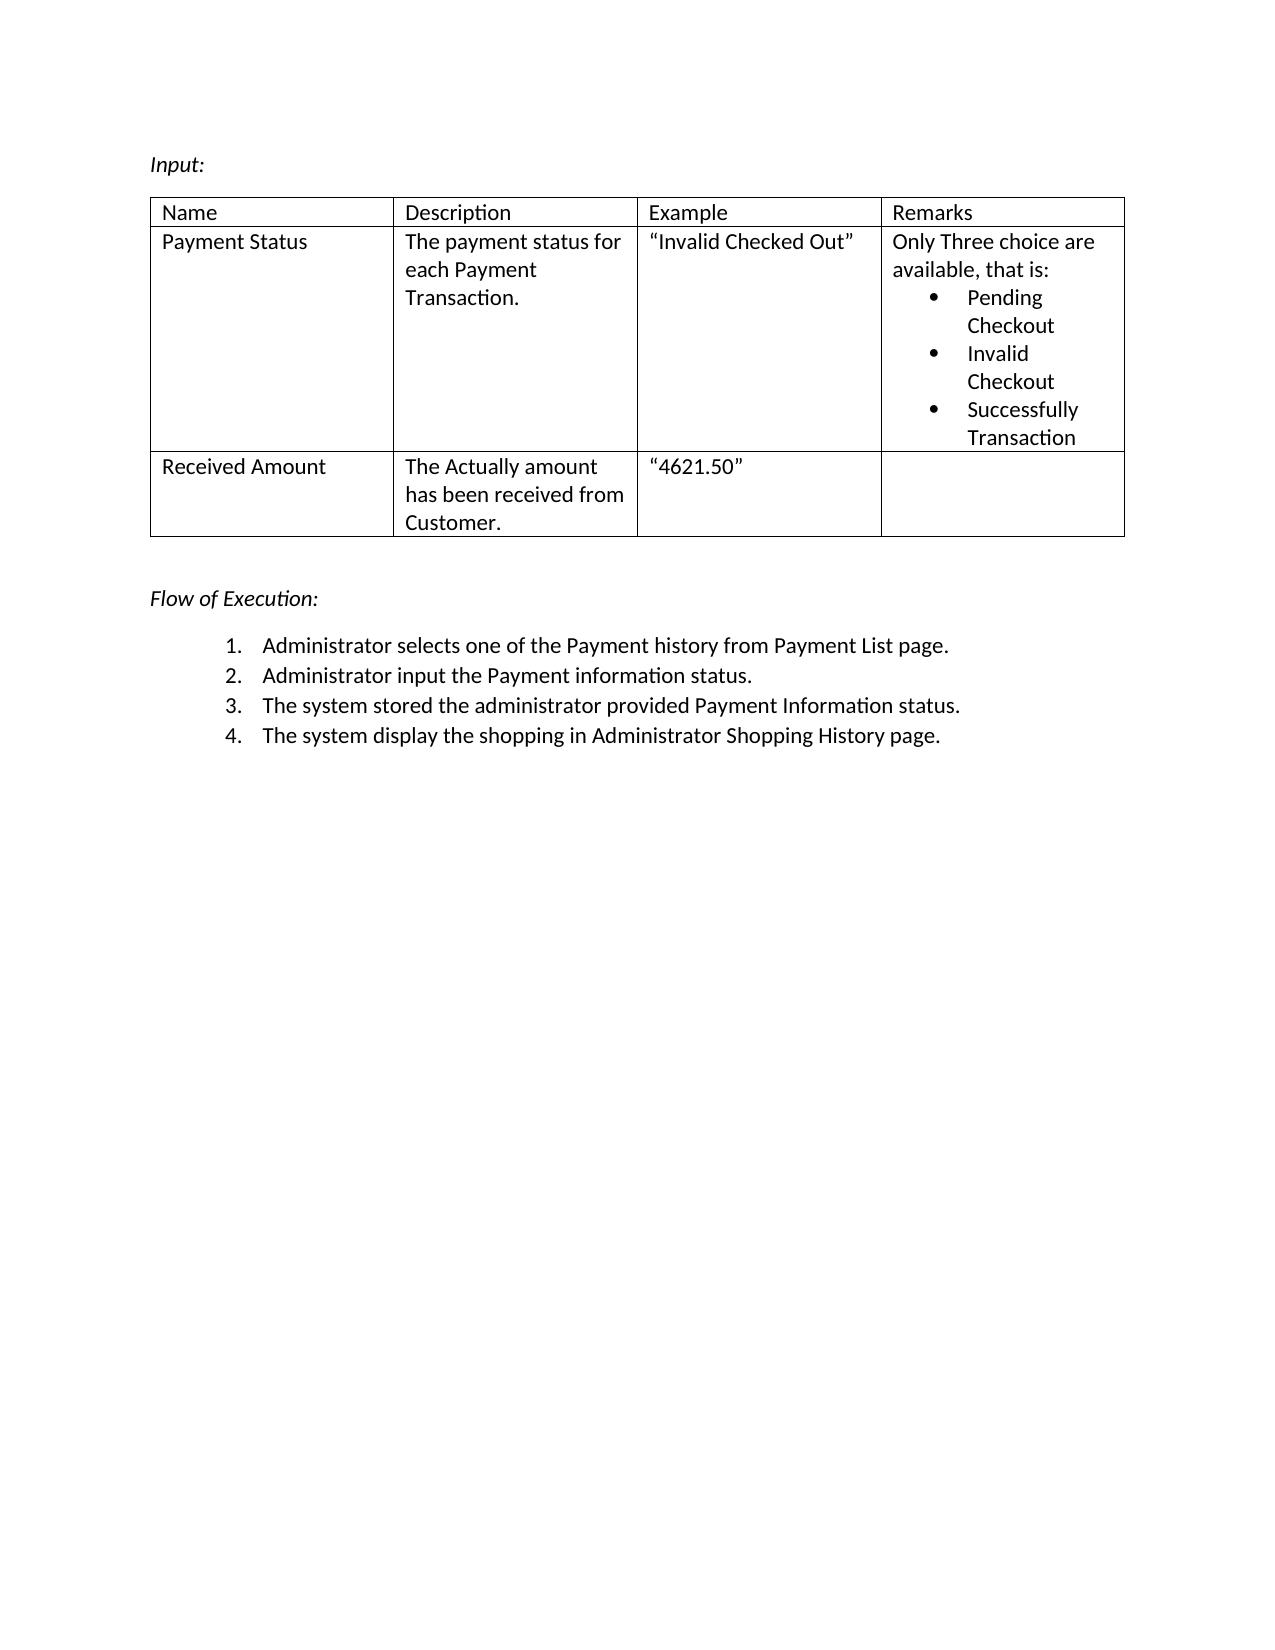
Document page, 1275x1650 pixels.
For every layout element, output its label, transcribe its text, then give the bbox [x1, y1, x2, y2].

table_cell The payment status for each Payment Transaction. [394, 227, 637, 451]
table_cell “Invalid Checked Out” [638, 227, 881, 451]
subtitle Input: [150, 150, 1125, 178]
table_cell Received Amount [151, 452, 393, 536]
table_cell The Actually amount has been received from Customer. [394, 452, 637, 536]
subtitle Flow of Execution: [150, 584, 1125, 612]
table_header Remarks [882, 198, 1124, 226]
table_cell Only Three choice are available, that is: Pending Checkout Invalid Checkout Successfully Transaction [882, 227, 1124, 451]
table_cell [882, 452, 1124, 536]
list The system stored the administrator provided Payment Information status. [225, 691, 1125, 719]
table_cell “4621.50” [638, 452, 881, 536]
table_header Name [151, 198, 393, 226]
list The system display the shopping in Administrator Shopping History page. [225, 722, 1125, 750]
list Administrator selects one of the Payment history from Payment List page. [225, 631, 1125, 659]
list Administrator input the Payment information status. [225, 661, 1125, 689]
table_cell Payment Status [151, 227, 393, 451]
table_header Description [394, 198, 637, 226]
table_header Example [638, 198, 881, 226]
